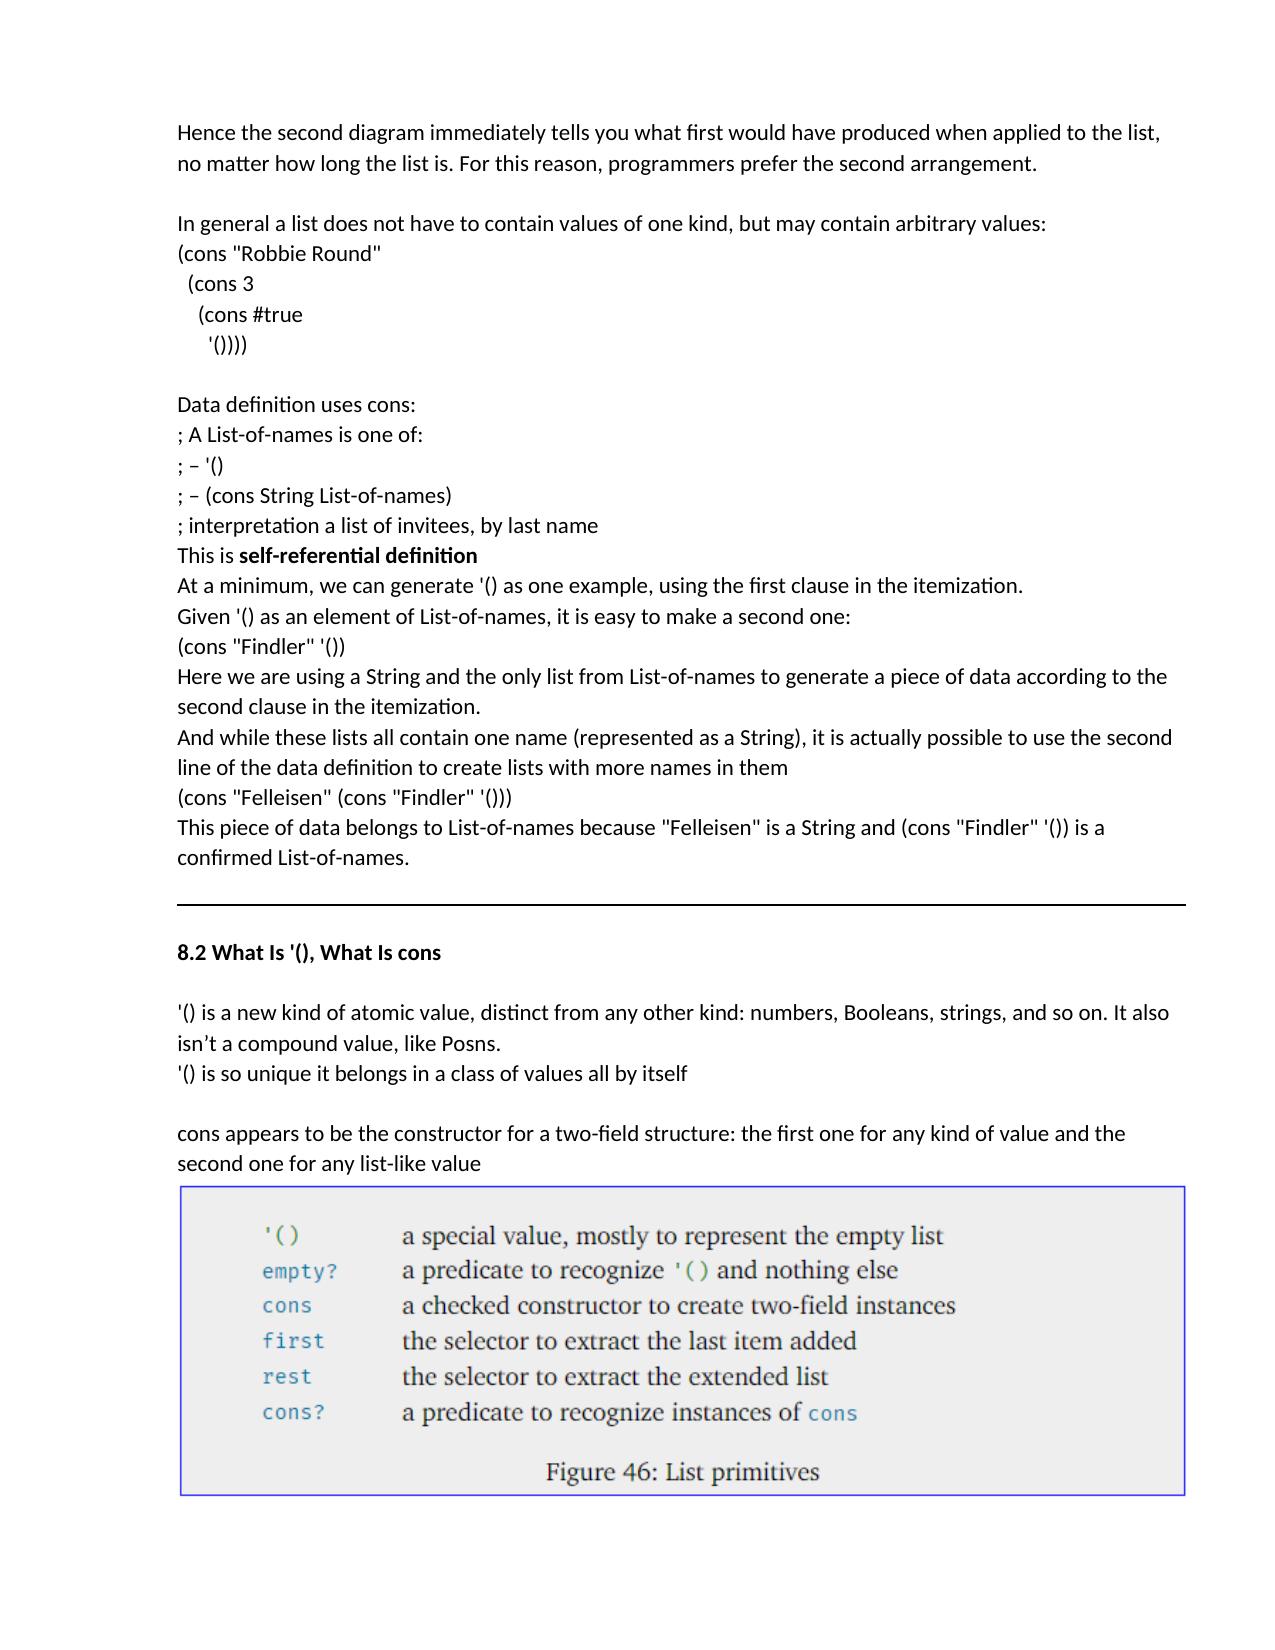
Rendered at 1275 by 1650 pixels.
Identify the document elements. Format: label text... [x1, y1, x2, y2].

text This is self-referential definition [177, 541, 1186, 569]
text 8.2 What Is '(), What Is cons [177, 938, 1186, 966]
text And while these lists all contain one name (represented as a String), it is actually possible to use the second line of the data definition to create lists with more names in them [177, 723, 1186, 781]
text At a minimum, we can generate '() as one example, using the first clause in the itemization. [177, 572, 1186, 600]
text ; – (cons String List-of-names) [177, 481, 1186, 509]
text ; A List-of-names is one of: [177, 421, 1186, 449]
text Data definition uses cons: [177, 390, 1186, 418]
text Given '() as an element of List-of-names, it is easy to make a second one: [177, 602, 1186, 630]
text '() is so unique it belongs in a class of values all by itself [177, 1059, 1186, 1087]
text (cons #true [177, 300, 1186, 328]
text Here we are using a String and the only list from List-of-names to generate a piece of data according to the second clause in the itemization. [177, 662, 1186, 721]
picture [177, 1179, 1187, 1499]
text In general a list does not have to contain values of one kind, but may contain arbitrary values: [177, 209, 1186, 237]
text cons appears to be the constructor for a two-field structure: the first one for any kind of value and the second one for any list-like value [177, 1119, 1186, 1178]
text '() is a new kind of atomic value, distinct from any other kind: numbers, Booleans, strings, and so on. It also isn’t a compound value, like Posns. [177, 998, 1186, 1057]
text (cons "Robbie Round" [177, 239, 1186, 267]
text Hence the second diagram immediately tells you what first would have produced when applied to the list, no matter how long the list is. For this reason, programmers prefer the second arrangement. [177, 118, 1186, 177]
text (cons "Findler" '()) [177, 632, 1186, 660]
text ; – '() [177, 451, 1186, 479]
text ; interpretation a list of invitees, by last name [177, 511, 1186, 539]
text (cons "Felleisen" (cons "Findler" '())) [177, 783, 1186, 811]
text '()))) [177, 330, 1186, 358]
text This piece of data belongs to List-of-names because "Felleisen" is a String and (cons "Findler" '()) is a confirmed List-of-names. [177, 813, 1186, 872]
text (cons 3 [177, 269, 1186, 298]
